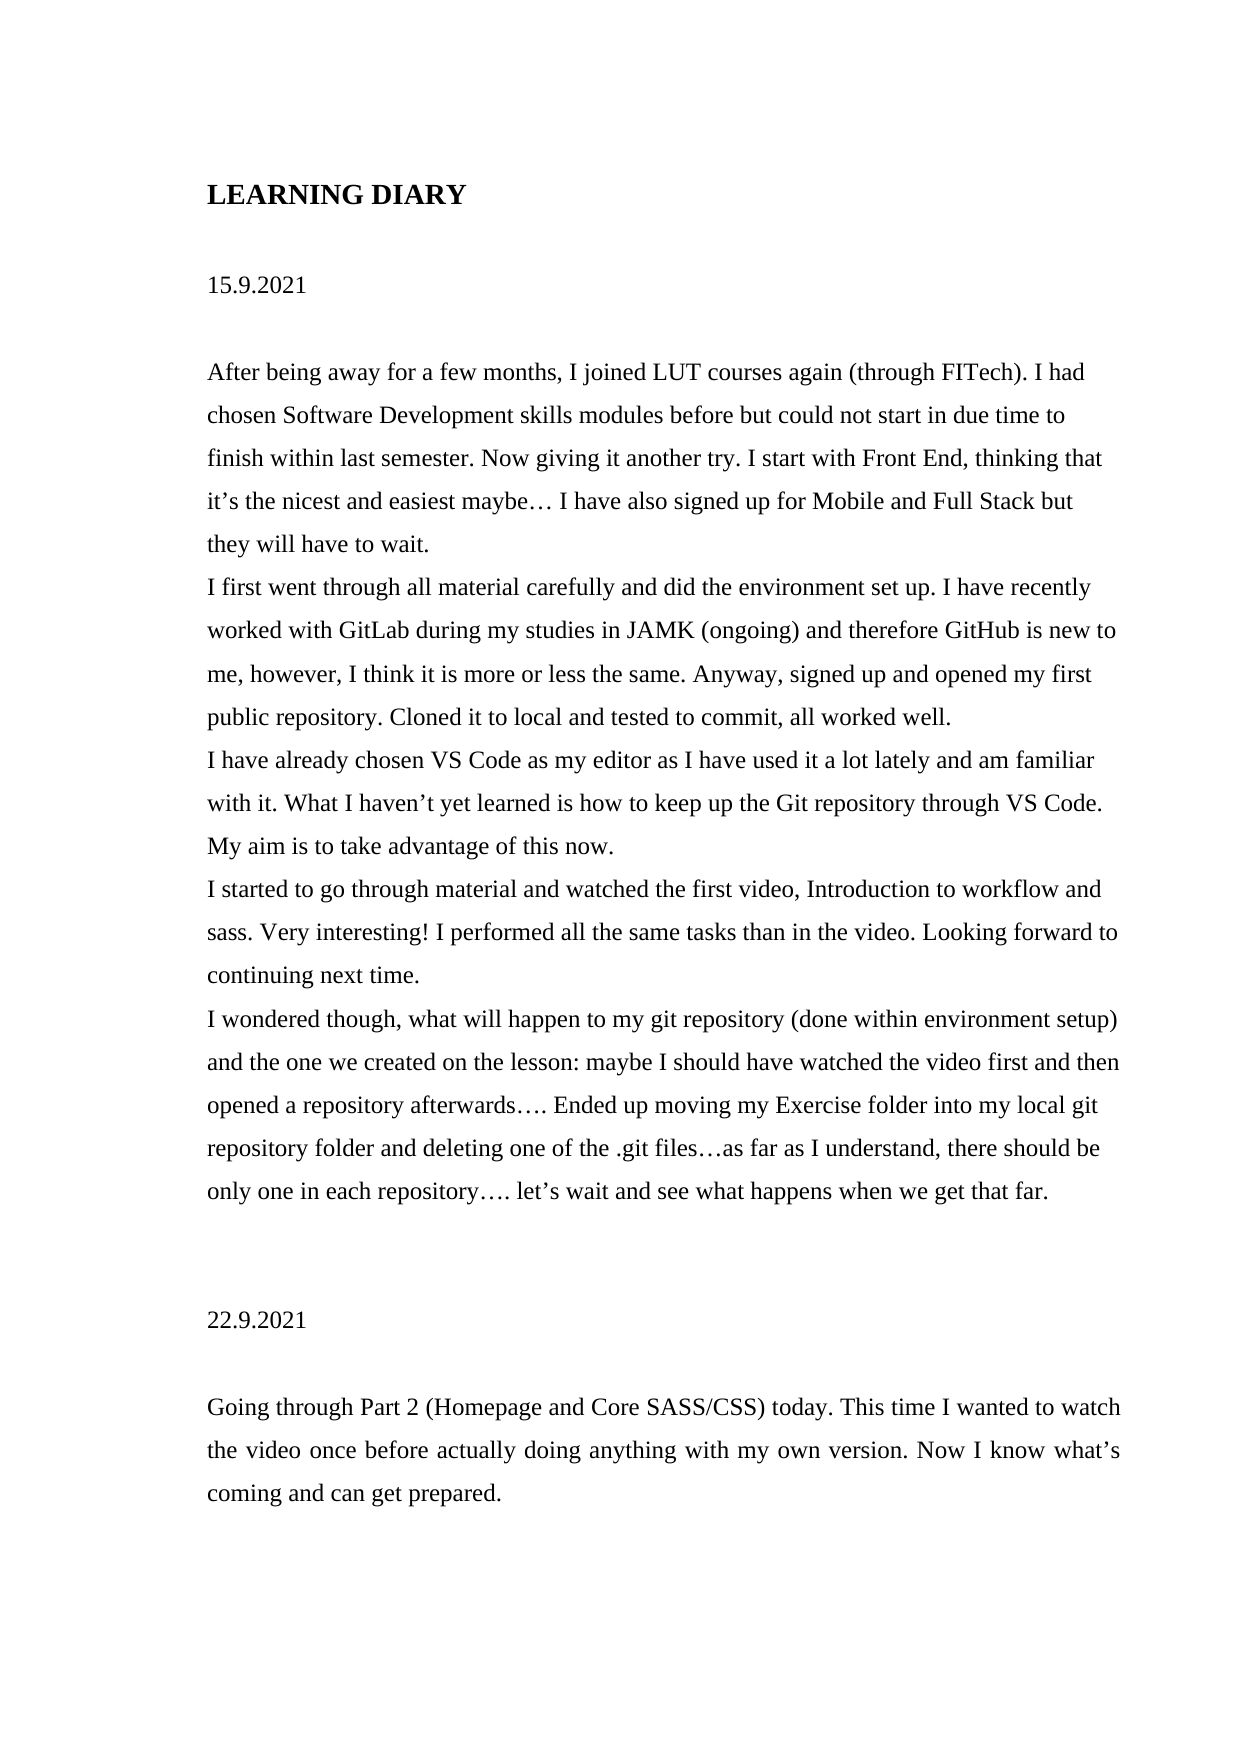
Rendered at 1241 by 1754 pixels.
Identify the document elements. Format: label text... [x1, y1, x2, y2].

text After being away for a few months, I joined LUT courses again (through FITech). I had chosen Software Development skills modules before but could not start in due time to finish within last semester. Now giving it another try. I start with Front End, thinking that it’s the nicest and easiest maybe… I have also signed up for Mobile and Full Stack but they will have to wait. [207, 314, 1122, 558]
text I started to go through material and watched the first video, Introduction to workflow and sass. Very interesting! I performed all the same tasks than in the video. Looking forward to continuing next time. [207, 874, 1122, 989]
text I first went through all material carefully and did the environment set up. I have recently worked with GitLab during my studies in JAMK (ongoing) and therefore GitHub is new to me, however, I think it is more or less the same. Anyway, signed up and opened my first public repository. Cloned it to local and tested to commit, all worked well. [207, 572, 1122, 731]
text LEARNING DIARY [207, 177, 1122, 211]
text I wondered though, what will happen to my git repository (done within environment setup) and the one we created on the lesson: maybe I should have watched the video first and then opened a repository afterwards…. Ended up moving my Exercise folder into my local git repository folder and deleting one of the .git files…as far as I understand, there should be only one in each repository…. let’s wait and see what happens when we get that far. [207, 1004, 1122, 1248]
text I have already chosen VS Code as my editor as I have used it a lot lately and am familiar with it. What I haven’t yet learned is how to keep up the Git repository through VS Code. My aim is to take advantage of this now. [207, 745, 1122, 860]
text Going through Part 2 (Homepage and Core SASS/CSS) today. This time I wanted to watch the video once before actually doing anything with my own version. Now I know what’s coming and can get prepared. [207, 1349, 1122, 1507]
text 15.9.2021 [207, 271, 1122, 299]
text 22.9.2021 [207, 1306, 1122, 1334]
